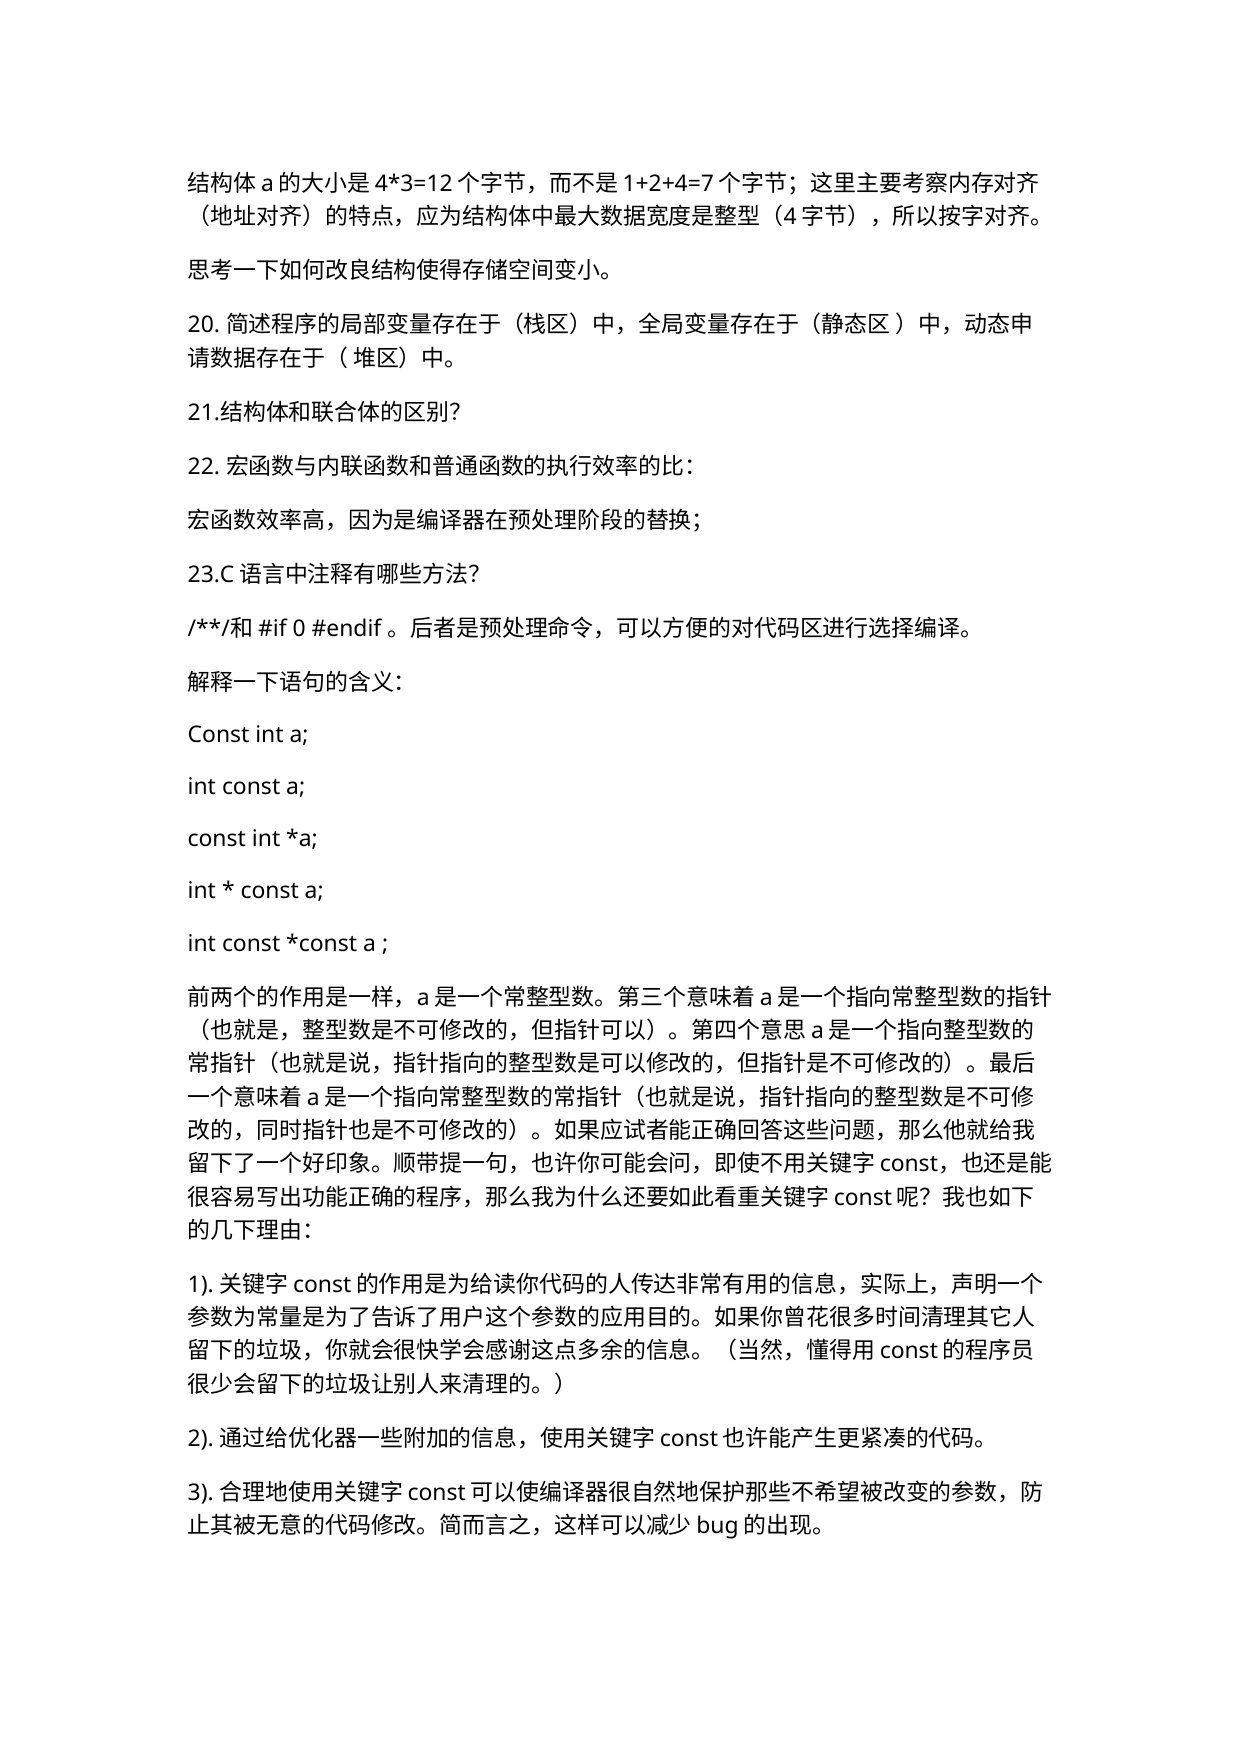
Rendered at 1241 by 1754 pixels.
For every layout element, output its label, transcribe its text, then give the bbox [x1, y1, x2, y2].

text 3). 合理地使用关键字const可以使编译器很自然地保护那些不希望被改变的参数，防止其被无意的代码修改。简而言之，这样可以减少bug的出现。 [187, 1474, 1053, 1541]
text int const a; [187, 770, 1053, 802]
text int const *const a ; [187, 927, 1053, 958]
text 22. 宏函数与内联函数和普通函数的执行效率的比： [187, 448, 1053, 481]
text 2). 通过给优化器一些附加的信息，使用关键字const也许能产生更紧凑的代码。 [187, 1420, 1053, 1453]
text /**/和 #if 0 #endif 。后者是预处理命令，可以方便的对代码区进行选择编译。 [187, 610, 1053, 643]
text int * const a; [187, 874, 1053, 906]
text 1). 关键字const的作用是为给读你代码的人传达非常有用的信息，实际上，声明一个参数为常量是为了告诉了用户这个参数的应用目的。如果你曾花很多时间清理其它人留下的垃圾，你就会很快学会感谢这点多余的信息。（当然，懂得用const的程序员很少会留下的垃圾让别人来清理的。） [187, 1266, 1053, 1399]
text const int *a; [187, 822, 1053, 854]
text 21.结构体和联合体的区别？ [187, 393, 1053, 427]
text 解释一下语句的含义： [187, 664, 1053, 697]
text 20. 简述程序的局部变量存在于（栈区）中，全局变量存在于（静态区 ）中，动态申请数据存在于（ 堆区）中。 [187, 306, 1053, 373]
text 思考一下如何改良结构使得存储空间变小。 [187, 252, 1053, 285]
text 23.C语言中注释有哪些方法？ [187, 556, 1053, 589]
text 宏函数效率高，因为是编译器在预处理阶段的替换； [187, 502, 1053, 535]
text 结构体a的大小是4*3=12个字节，而不是1+2+4=7个字节；这里主要考察内存对齐（地址对齐）的特点，应为结构体中最大数据宽度是整型（4字节），所以按字对齐。 [187, 164, 1053, 231]
text 前两个的作用是一样，a是一个常整型数。第三个意味着a是一个指向常整型数的指针（也就是，整型数是不可修改的，但指针可以）。第四个意思a是一个指向整型数的常指针（也就是说，指针指向的整型数是可以修改的，但指针是不可修改的）。最后一个意味着a是一个指向常整型数的常指针（也就是说，指针指向的整型数是不可修改的，同时指针也是不可修改的）。如果应试者能正确回答这些问题，那么他就给我留下了一个好印象。顺带提一句，也许你可能会问，即使不用关键字const，也还是能很容易写出功能正确的程序，那么我为什么还要如此看重关键字const呢？我也如下的几下理由： [187, 979, 1053, 1245]
text Const int a; [187, 718, 1053, 749]
